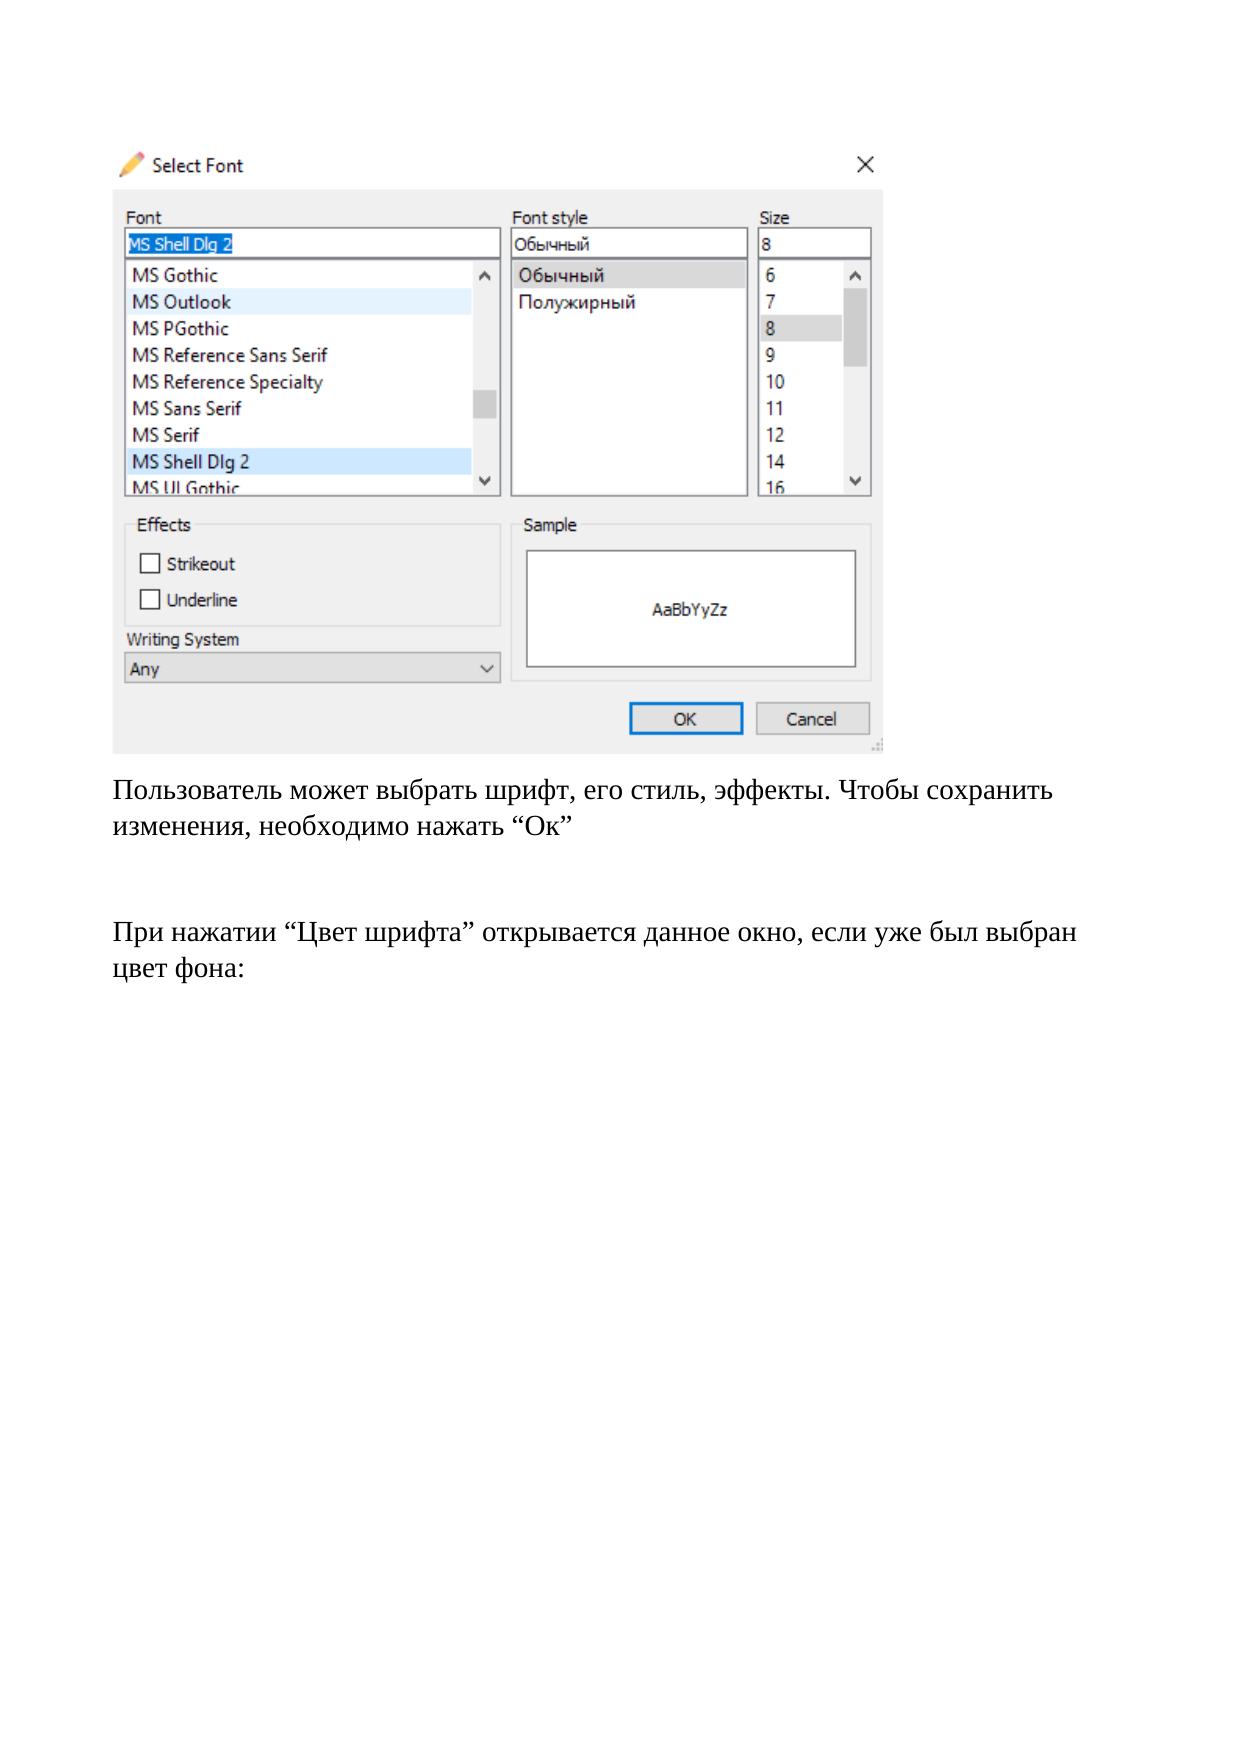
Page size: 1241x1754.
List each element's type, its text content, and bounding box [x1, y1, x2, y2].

text При нажатии “Цвет шрифта” открывается данное окно, если уже был выбран цвет фона: [112, 914, 1128, 983]
text Пользователь может выбрать шрифт, его стиль, эффекты. Чтобы сохранить изменения, необходимо нажать “Ок” [112, 772, 1128, 842]
picture [112, 150, 883, 754]
